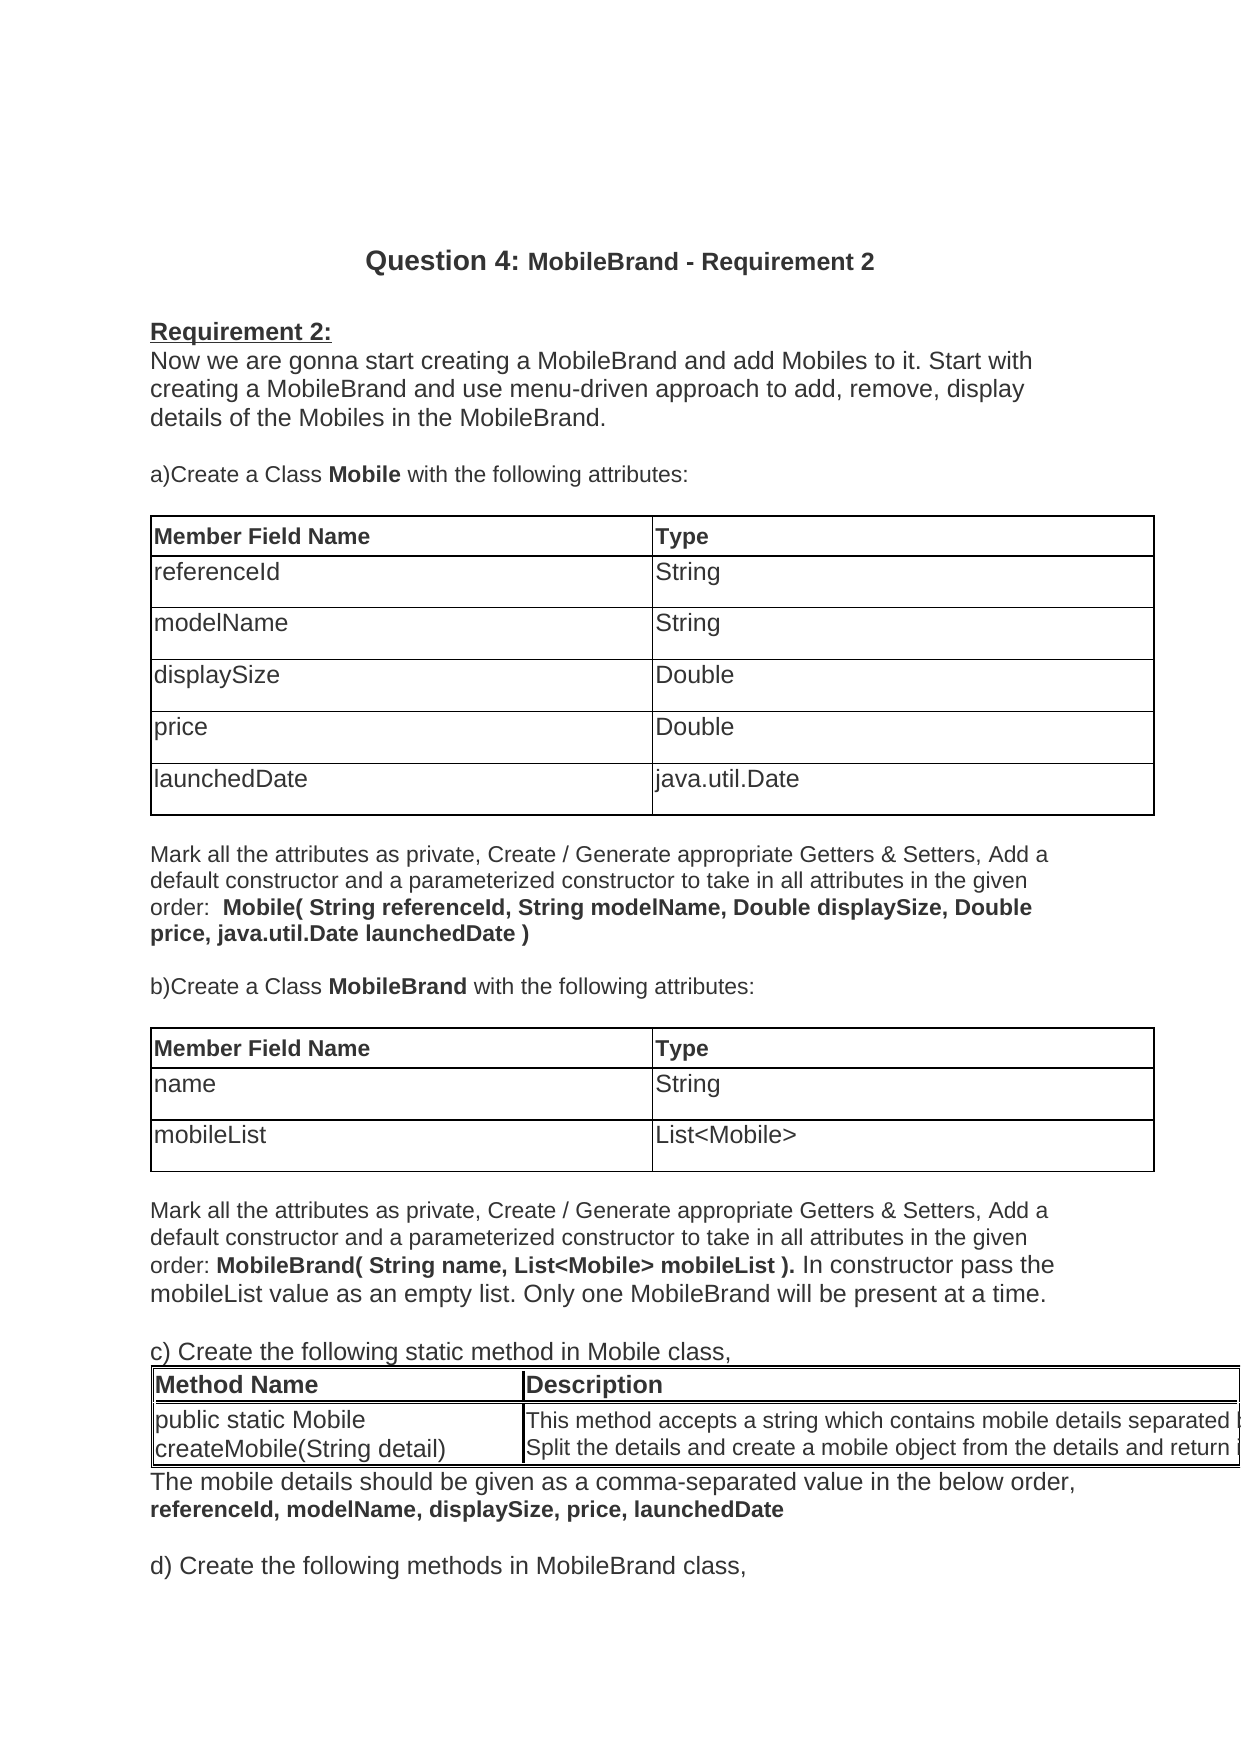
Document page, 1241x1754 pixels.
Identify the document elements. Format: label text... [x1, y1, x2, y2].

table_header Type [653, 517, 1153, 555]
table_cell public static Mobile createMobile(String detail) [154, 1400, 523, 1464]
text Question 4: MobileBrand - Requirement 2 [150, 244, 1090, 276]
table_cell modelName [152, 608, 652, 659]
table_cell mobileList [152, 1121, 652, 1171]
table_cell price [152, 712, 652, 762]
table_cell launchedDate [152, 764, 652, 814]
table_cell Double [653, 660, 1153, 711]
text Mark all the attributes as private, Create / Generate appropriate Getters & Setters, Add a default constructor and a parameterized constructor to take in all attributes in the given order: MobileBrand( String name, List<Mobile> mobileList ). In constructor pass the mobileList value as an empty list. Only one MobileBrand will be present at a time. c) Create the following static method in Mobile class, [150, 1172, 1090, 1365]
table_header Description [523, 1369, 1239, 1400]
table_header Type [653, 1029, 1153, 1067]
table_cell String [653, 1069, 1153, 1119]
table_cell String [653, 557, 1153, 607]
text Requirement 2: Now we are gonna start creating a MobileBrand and add Mobiles to it. Start with creating a MobileBrand and use menu-driven approach to add, remove, display details of the Mobiles in the MobileBrand. a)Create a Class Mobile with the following attributes: [150, 292, 1090, 515]
table_cell referenceId [152, 557, 652, 607]
table_cell String [653, 608, 1153, 659]
table_header Member Field Name [152, 517, 652, 555]
table_cell displaySize [152, 660, 652, 711]
table_header Method Name [154, 1369, 523, 1400]
text Mark all the attributes as private, Create / Generate appropriate Getters & Setters, Add a default constructor and a parameterized constructor to take in all attributes in the given order: Mobile( String referenceId, String modelName, Double displaySize, Double price, java.util.Date launchedDate ) b)Create a Class MobileBrand with the following attributes: [150, 816, 1090, 1027]
table_cell Double [653, 712, 1153, 762]
table_header Member Field Name [152, 1029, 652, 1067]
table_cell This method accepts a string which contains mobile details separated by commas. Split the details and create a mobile object from the details and return it. [523, 1400, 1239, 1464]
table_cell List<Mobile> [653, 1121, 1153, 1171]
table_cell java.util.Date [653, 764, 1153, 814]
table_cell name [152, 1069, 652, 1119]
text The mobile details should be given as a comma-separated value in the below order, referenceId, modelName, displaySize, price, launchedDate d) Create the following methods in MobileBrand class, [150, 1468, 1090, 1580]
